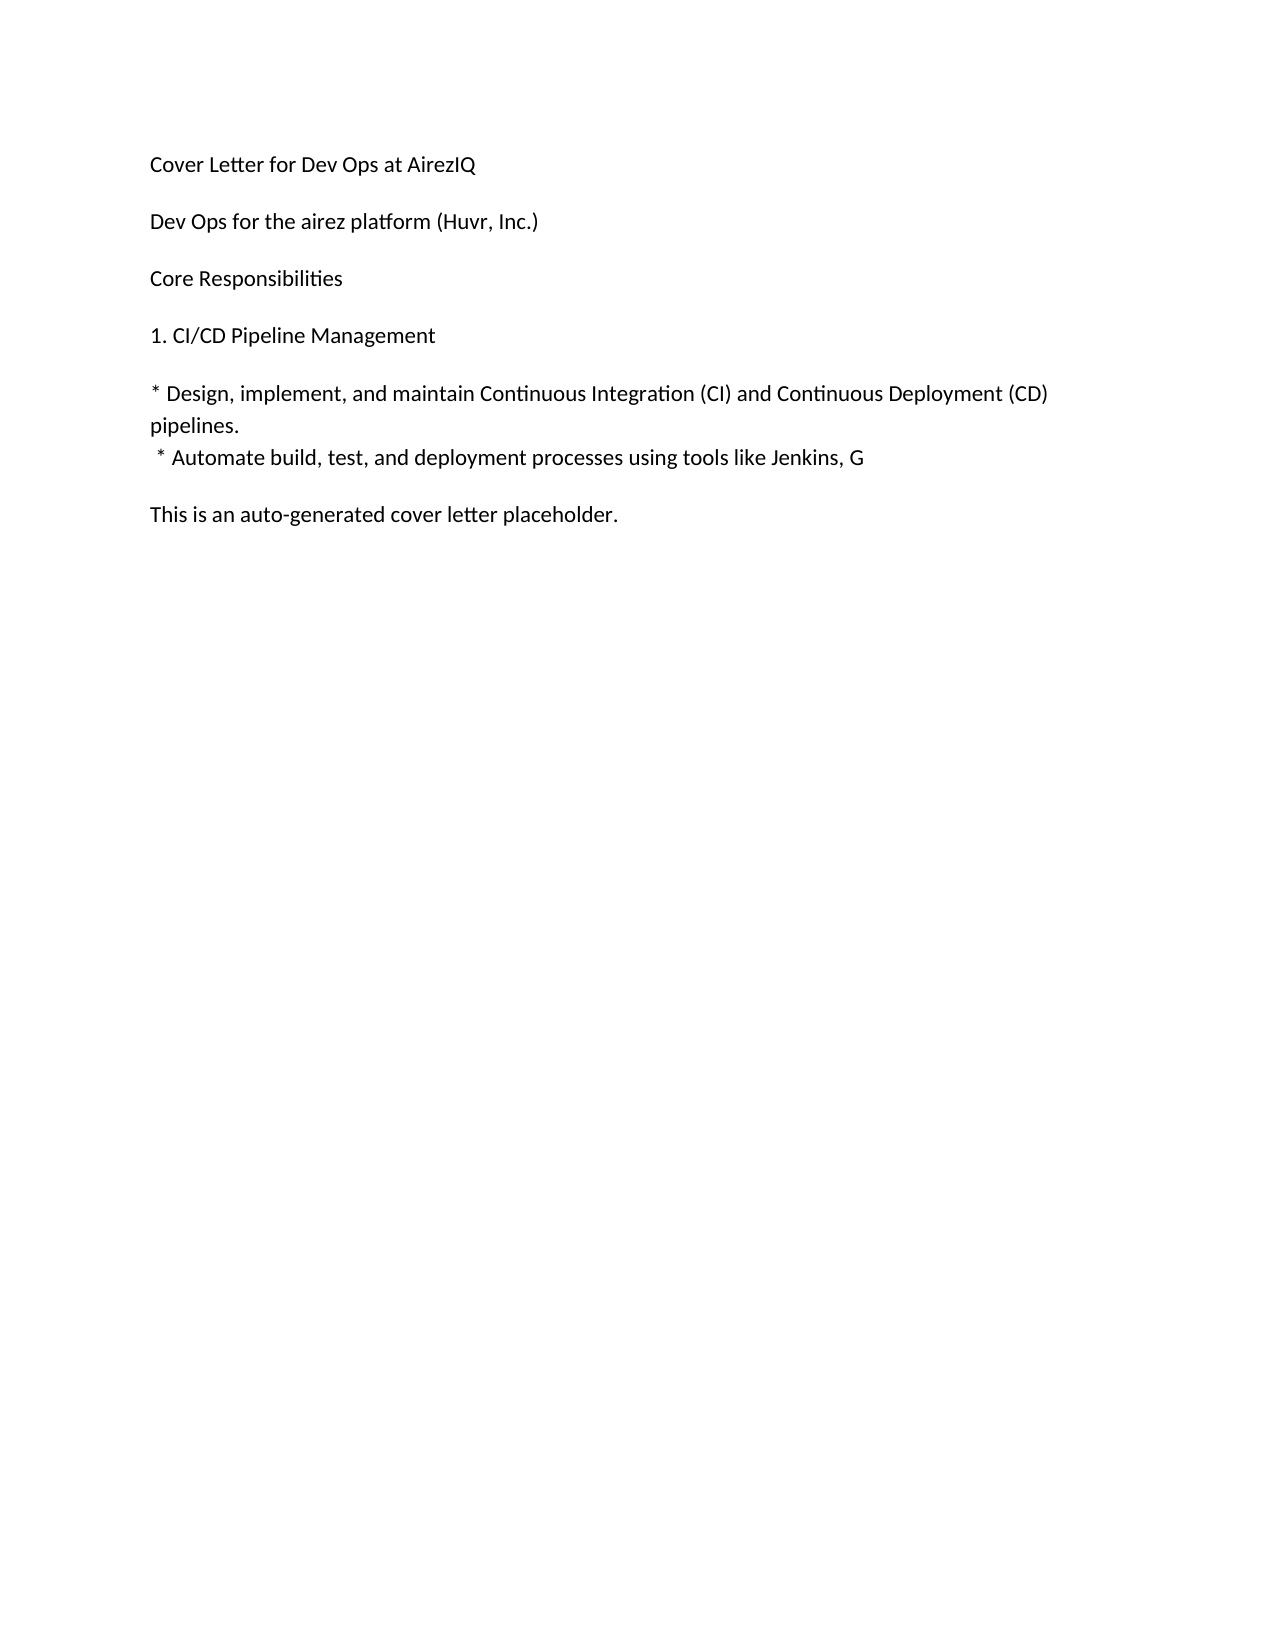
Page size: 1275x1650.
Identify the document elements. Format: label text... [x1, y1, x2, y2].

text This is an auto-generated cover letter placeholder. [150, 500, 1125, 528]
text * Design, implement, and maintain Continuous Integration (CI) and Continuous Deployment (CD) pipelines. * Automate build, test, and deployment processes using tools like Jenkins, G [150, 379, 1125, 471]
text Cover Letter for Dev Ops at AirezIQ [150, 150, 1125, 178]
text Dev Ops for the airez platform (Huvr, Inc.) [150, 207, 1125, 235]
text Core Responsibilities [150, 264, 1125, 292]
text 1. CI/CD Pipeline Management [150, 322, 1125, 349]
